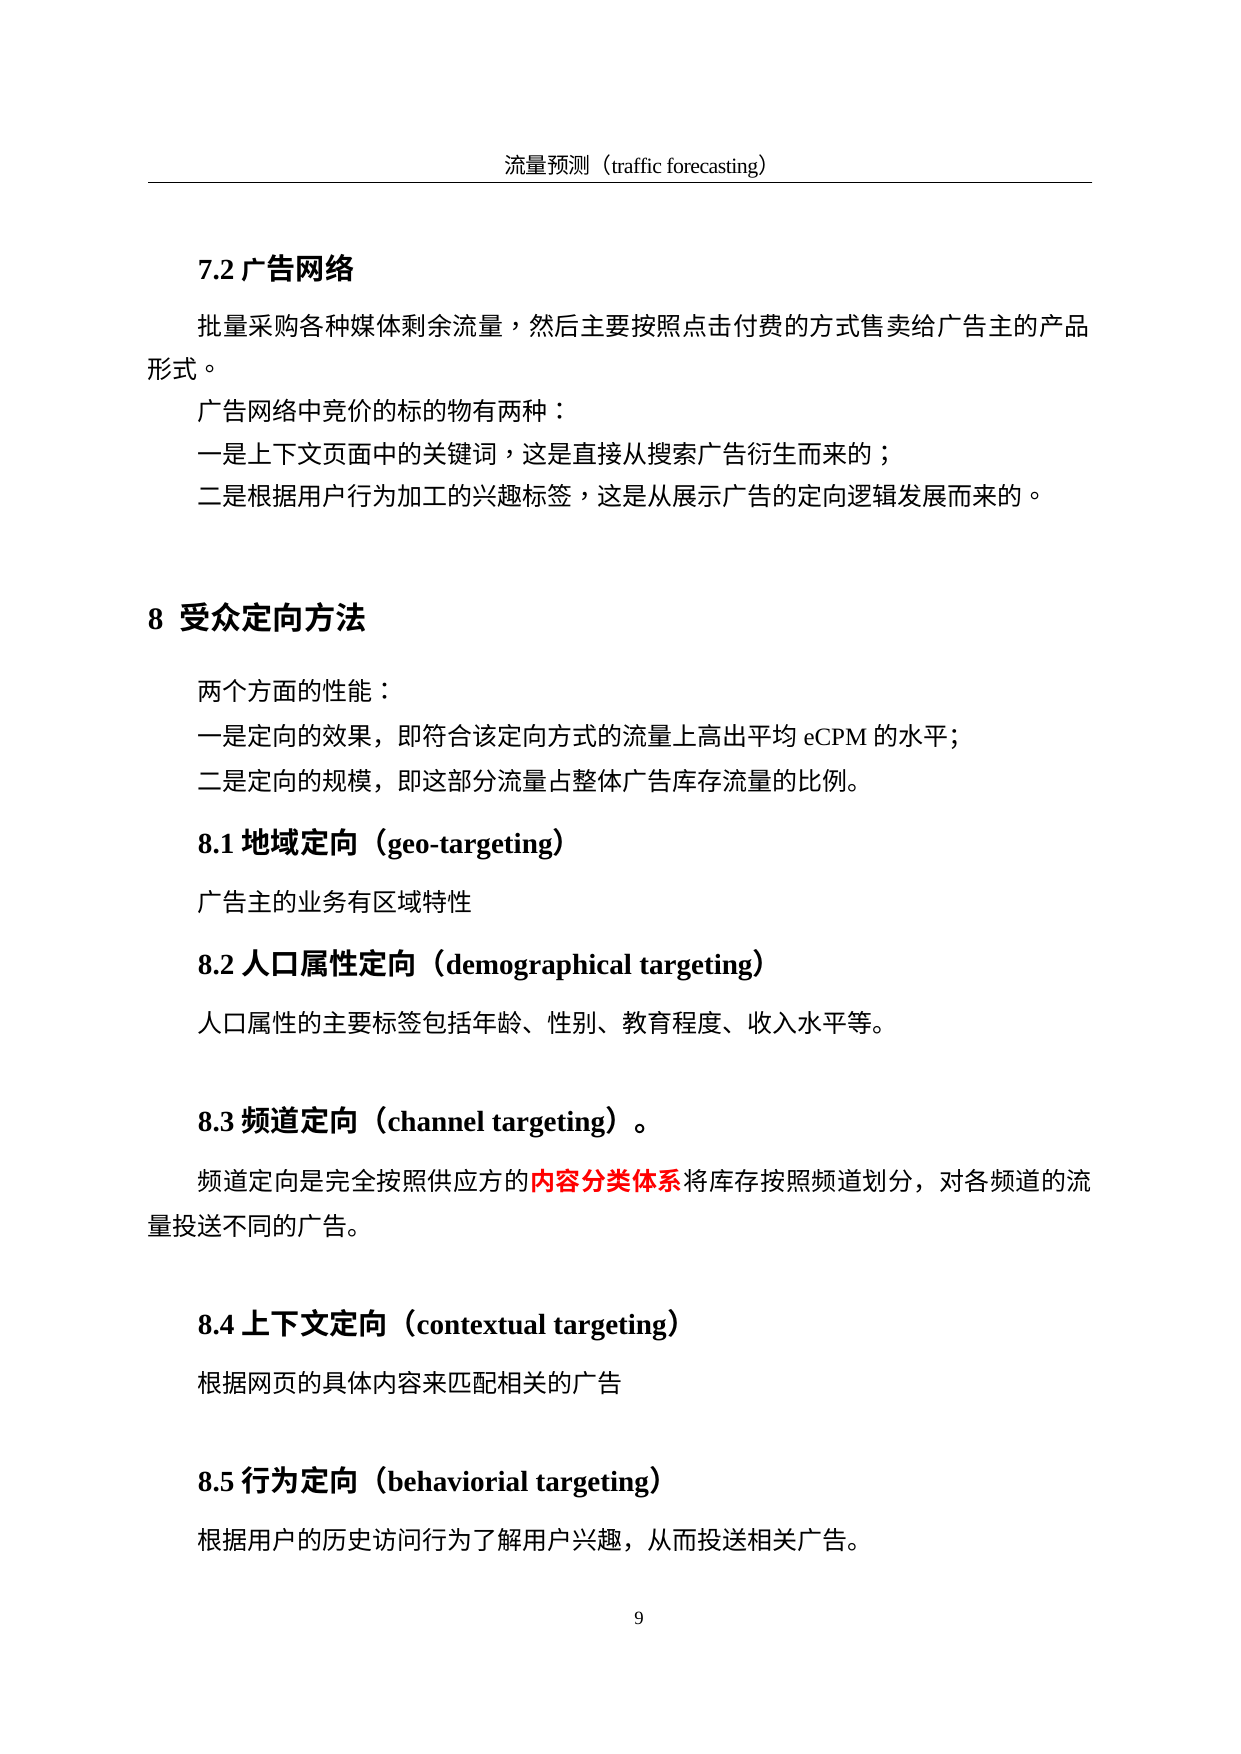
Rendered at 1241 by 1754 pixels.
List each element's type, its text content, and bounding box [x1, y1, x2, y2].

text 二是定向的规模，即这部分流量占整体广告库存流量的比例。 [148, 761, 1092, 798]
text 根据用户的历史访问行为了解用户兴趣，从而投送相关广告。 [148, 1521, 1092, 1557]
text 根据网页的具体内容来匹配相关的广告 [148, 1364, 1092, 1400]
text 两个方面的性能： [148, 674, 1092, 708]
text 一是上下文页面中的关键词，这是直接从搜索广告衍生而来的； [148, 436, 1092, 471]
subtitle 地域定向（geo-targeting） [148, 819, 1092, 862]
subtitle 广告网络 [148, 246, 1092, 288]
subtitle 行为定向（behaviorial targeting） [148, 1457, 1092, 1500]
text 一是定向的效果，即符合该定向方式的流量上高出平均 eCPM 的水平； [148, 716, 1092, 752]
text 广告网络中竞价的标的物有两种： [148, 394, 1092, 428]
text 频道定向是完全按照供应方的内容分类体系将库存按照频道划分，对各频道的流量投送不同的广告。 [148, 1161, 1092, 1243]
subtitle 人口属性定向（demographical targeting） [148, 941, 1092, 983]
text 二是根据用户行为加工的兴趣标签，这是从展示广告的定向逻辑发展而来的。 [148, 479, 1092, 513]
text 人口属性的主要标签包括年龄、性别、教育程度、收入水平等。 [148, 1004, 1092, 1040]
subtitle 频道定向（channel targeting）。 [148, 1098, 1092, 1140]
subtitle 受众定向方法 [148, 593, 1092, 638]
text 广告主的业务有区域特性 [148, 883, 1092, 919]
subtitle 上下文定向（contextual targeting） [148, 1300, 1092, 1342]
text 批量采购各种媒体剩余流量，然后主要按照点击付费的方式售卖给广告主的产品形式。 [148, 309, 1092, 386]
